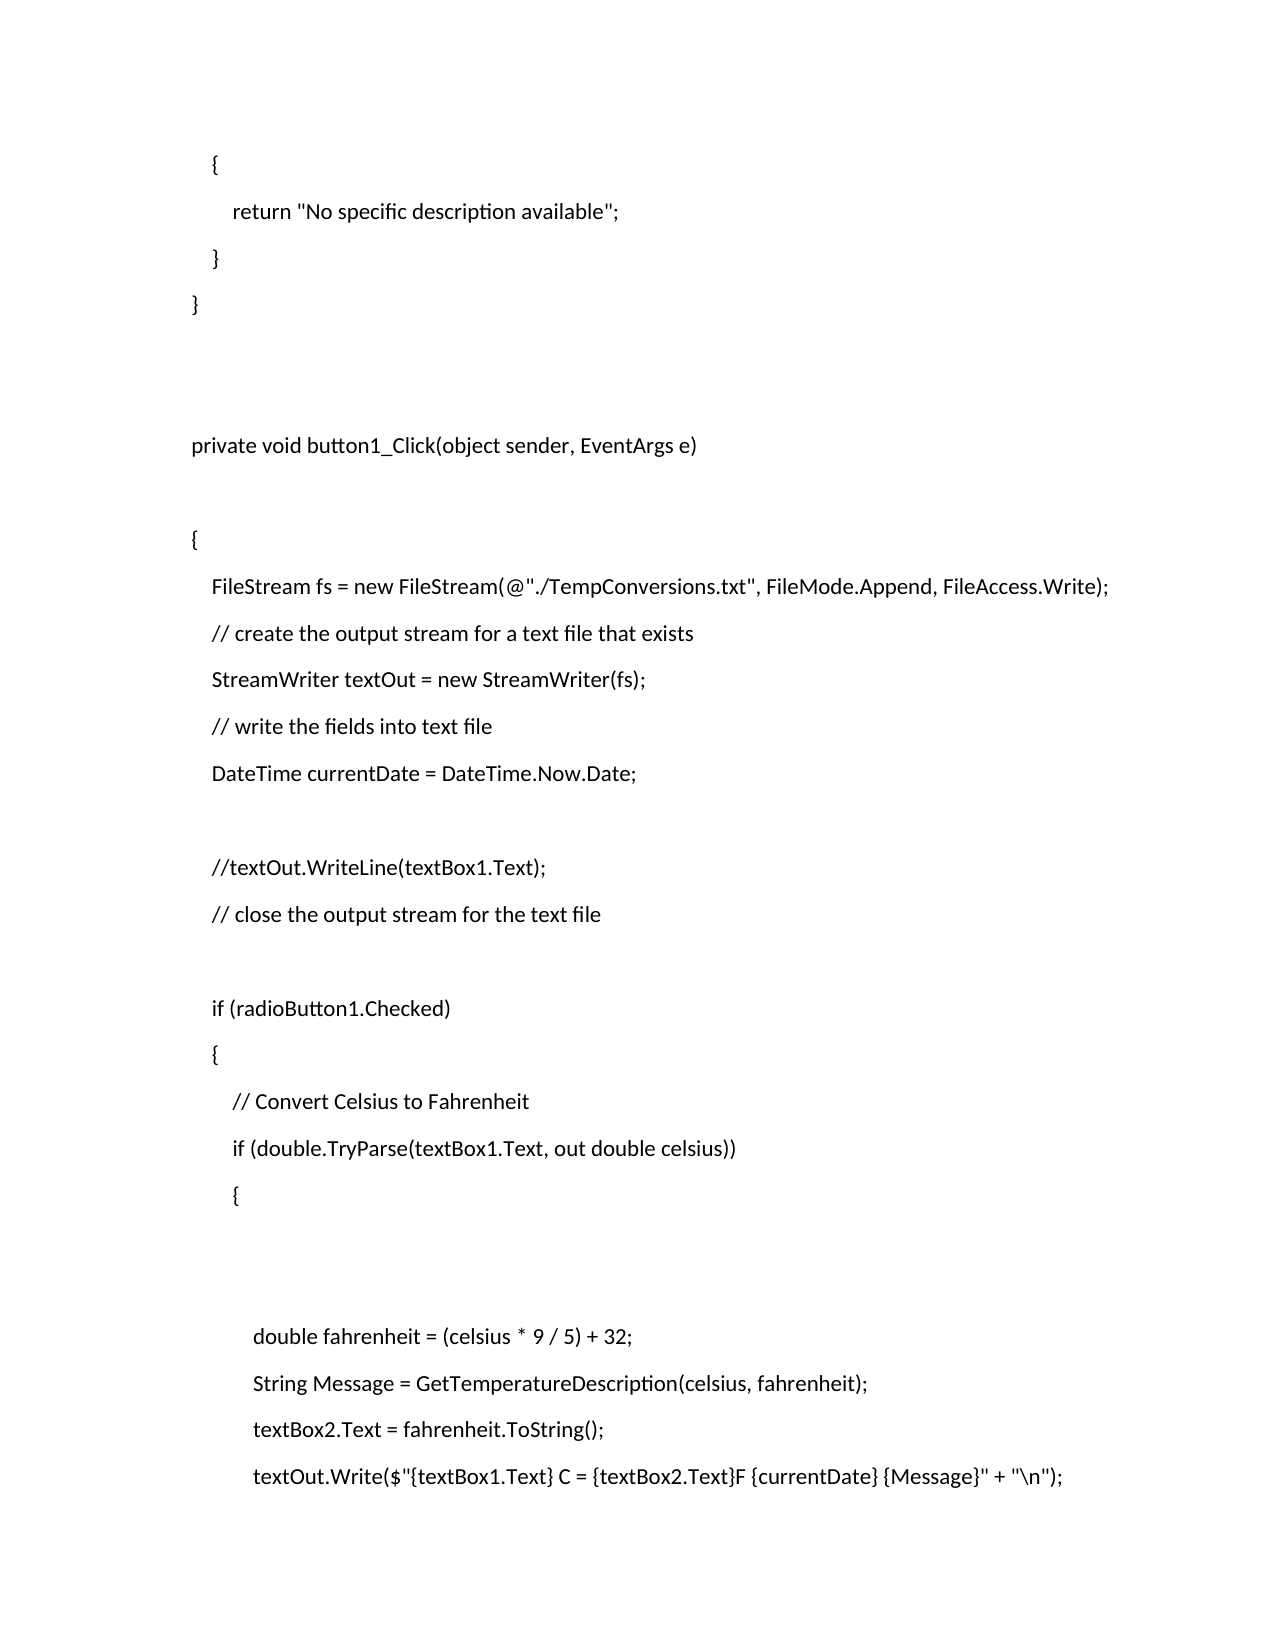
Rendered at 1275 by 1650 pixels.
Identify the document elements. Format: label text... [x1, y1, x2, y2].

text // write the fields into text file [150, 712, 1125, 741]
text // Convert Celsius to Fahrenheit [150, 1087, 1125, 1116]
text { [150, 150, 1125, 178]
text String Message = GetTemperatureDescription(celsius, fahrenheit); [150, 1369, 1125, 1397]
text FileStream fs = new FileStream(@"./TempConversions.txt", FileMode.Append, FileAccess.Write); [150, 572, 1125, 600]
text double fahrenheit = (celsius * 9 / 5) + 32; [150, 1322, 1125, 1350]
text StreamWriter textOut = new StreamWriter(fs); [150, 666, 1125, 694]
text private void button1_Click(object sender, EventArgs e) [150, 431, 1125, 459]
text { [150, 525, 1125, 553]
text // create the output stream for a text file that exists [150, 619, 1125, 647]
text { [150, 1181, 1125, 1209]
text { [150, 1041, 1125, 1069]
text DateTime currentDate = DateTime.Now.Date; [150, 759, 1125, 787]
text } [150, 244, 1125, 272]
text if (radioButton1.Checked) [150, 994, 1125, 1022]
text textBox2.Text = fahrenheit.ToString(); [150, 1416, 1125, 1444]
text textOut.Write($"{textBox1.Text} C = {textBox2.Text}F {currentDate} {Message}" + "\n"); [150, 1462, 1125, 1491]
text if (double.TryParse(textBox1.Text, out double celsius)) [150, 1134, 1125, 1162]
text return "No specific description available"; [150, 197, 1125, 225]
text //textOut.WriteLine(textBox1.Text); [150, 853, 1125, 881]
text // close the output stream for the text file [150, 900, 1125, 928]
text } [150, 291, 1125, 319]
